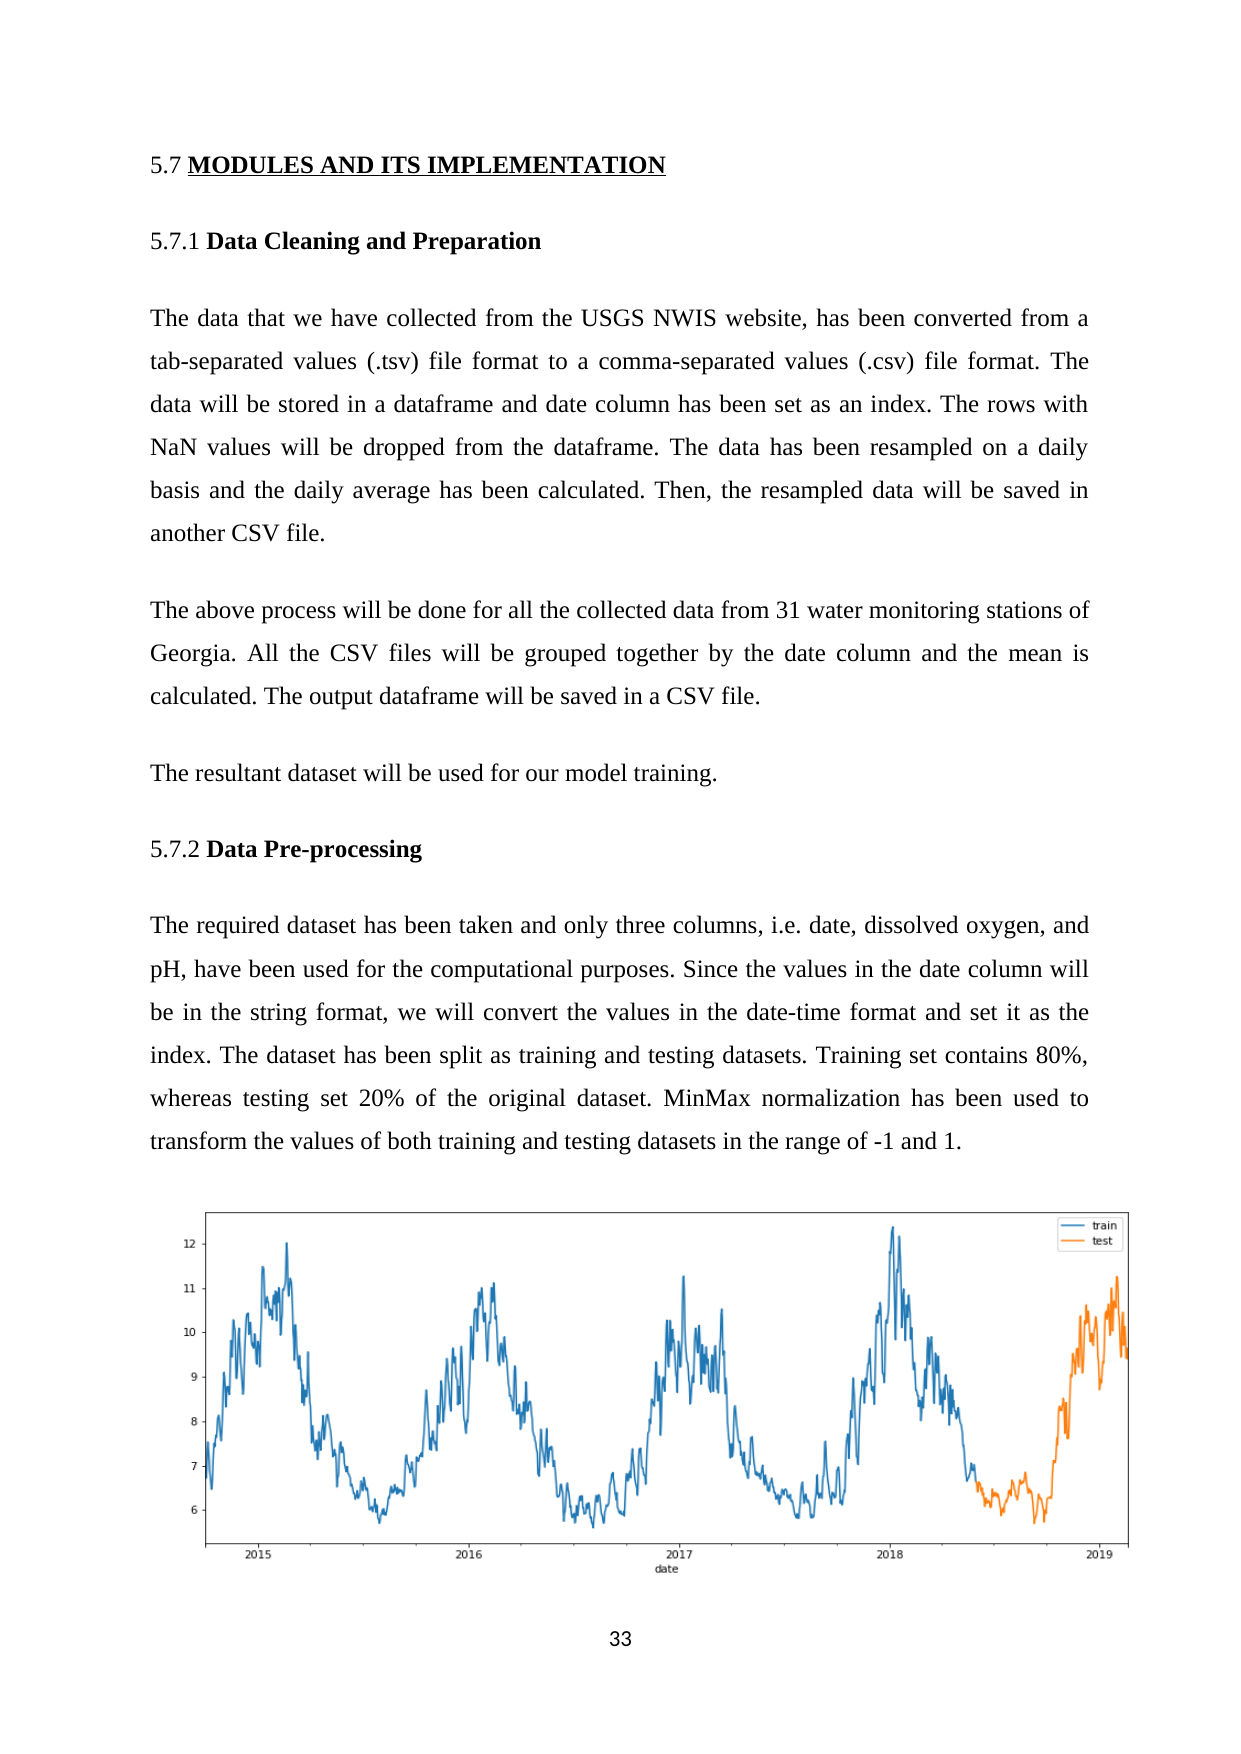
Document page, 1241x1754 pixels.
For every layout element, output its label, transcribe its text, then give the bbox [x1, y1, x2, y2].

text The resultant dataset will be used for our model training. [150, 758, 1090, 786]
text The above process will be done for all the collected data from 31 water monitoring stations of Georgia. All the CSV files will be grouped together by the date column and the mean is calculated. The output dataframe will be saved in a CSV file. [150, 595, 1090, 710]
picture [150, 1202, 1172, 1595]
text 5.7 MODULES AND ITS IMPLEMENTATION [150, 150, 1090, 179]
text 5.7.1 Data Cleaning and Preparation [150, 226, 1090, 255]
text The required dataset has been taken and only three columns, i.e. date, dissolved oxygen, and pH, have been used for the computational purposes. Since the values in the date column will be in the string format, we will convert the values in the date-time format and set it as the index. The dataset has been split as training and testing datasets. Training set contains 80%, whereas testing set 20% of the original dataset. MinMax normalization has been used to transform the values of both training and testing datasets in the range of -1 and 1. [150, 911, 1090, 1155]
text 5.7.2 Data Pre-processing [150, 834, 1090, 863]
text The data that we have collected from the USGS NWIS website, has been converted from a tab-separated values (.tsv) file format to a comma-separated values (.csv) file format. The data will be stored in a dataframe and date column has been set as an index. The rows with NaN values will be dropped from the dataframe. The data has been resampled on a daily basis and the daily average has been calculated. Then, the resampled data will be saved in another CSV file. [150, 303, 1090, 547]
